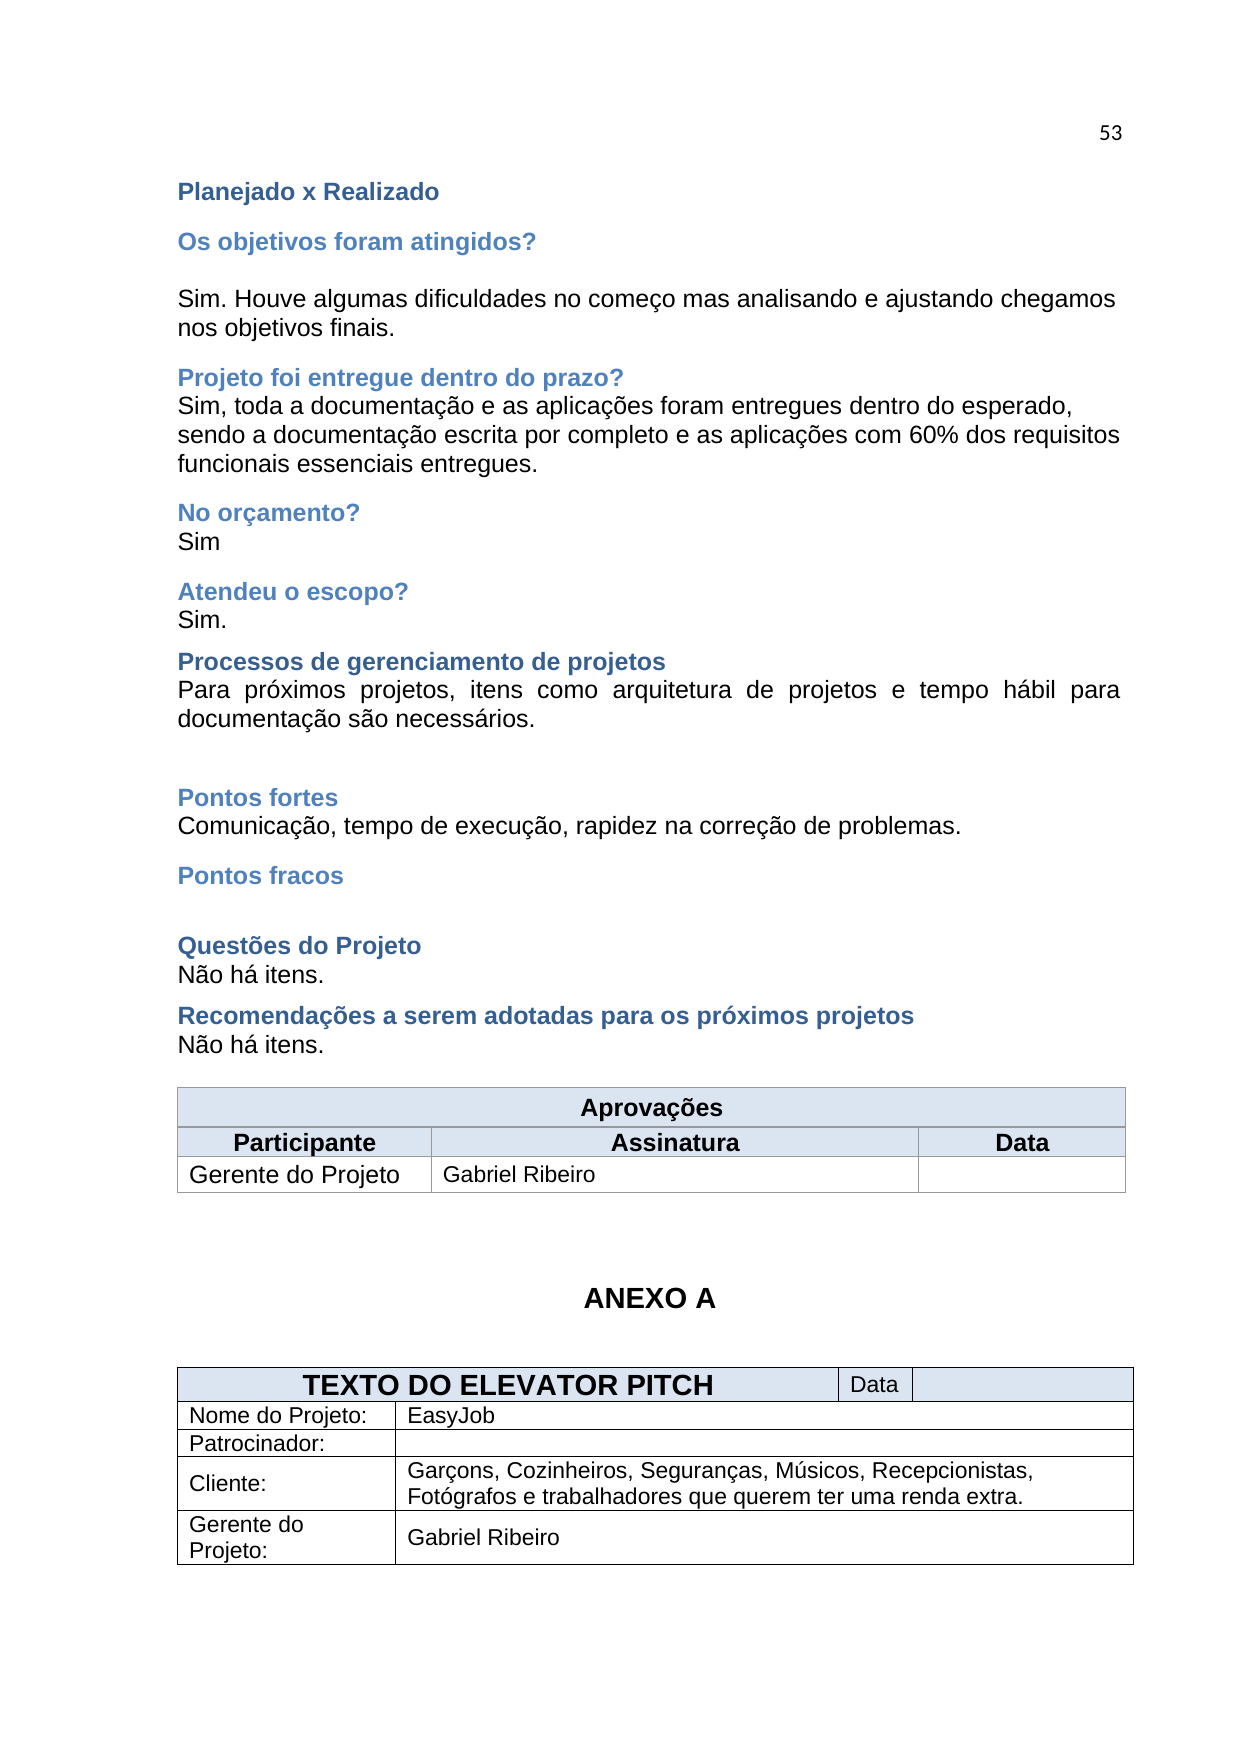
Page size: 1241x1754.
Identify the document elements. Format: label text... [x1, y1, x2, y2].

text Atendeu o escopo? [177, 577, 1122, 606]
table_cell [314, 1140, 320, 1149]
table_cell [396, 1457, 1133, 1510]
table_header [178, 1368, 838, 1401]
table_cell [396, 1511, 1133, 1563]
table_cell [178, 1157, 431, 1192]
text Sim. [177, 606, 1122, 634]
text Não há itens. [177, 960, 1122, 988]
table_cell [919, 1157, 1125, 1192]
text Recomendações a serem adotadas para os próximos projetos [177, 1001, 1122, 1030]
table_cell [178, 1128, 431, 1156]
text ANEXO A [177, 1281, 1122, 1314]
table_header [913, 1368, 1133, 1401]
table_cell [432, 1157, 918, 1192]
text Processos de gerenciamento de projetos [177, 647, 1122, 676]
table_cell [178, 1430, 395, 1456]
text Sim. Houve algumas dificuldades no começo mas analisando e ajustando chegamos nos objetivos finais. [177, 284, 1122, 342]
text Questões do Projeto [177, 931, 1122, 960]
text Os objetivos foram atingidos? [177, 227, 1122, 256]
text Comunicação, tempo de execução, rapidez na correção de problemas. [177, 811, 1122, 840]
text Pontos fracos [177, 861, 1122, 890]
text No orçamento? [177, 498, 1122, 527]
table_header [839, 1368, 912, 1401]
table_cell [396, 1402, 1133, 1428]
text Sim [177, 527, 1122, 556]
text Para próximos projetos, itens como arquitetura de projetos e tempo hábil para documentação são necessários. [177, 676, 1122, 733]
text Sim, toda a documentação e as aplicações foram entregues dentro do esperado, sendo a documentação escrita por completo e as aplicações com 60% dos requisitos funcionais essenciais entregues. [177, 391, 1122, 478]
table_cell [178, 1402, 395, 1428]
text Planejado x Realizado [177, 177, 1122, 206]
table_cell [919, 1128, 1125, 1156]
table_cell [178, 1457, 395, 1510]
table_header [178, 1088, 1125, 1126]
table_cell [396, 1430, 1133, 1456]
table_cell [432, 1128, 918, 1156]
text Não há itens. [177, 1030, 1122, 1058]
text Pontos fortes [177, 783, 1122, 811]
text Projeto foi entregue dentro do prazo? [177, 363, 1122, 391]
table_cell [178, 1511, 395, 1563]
